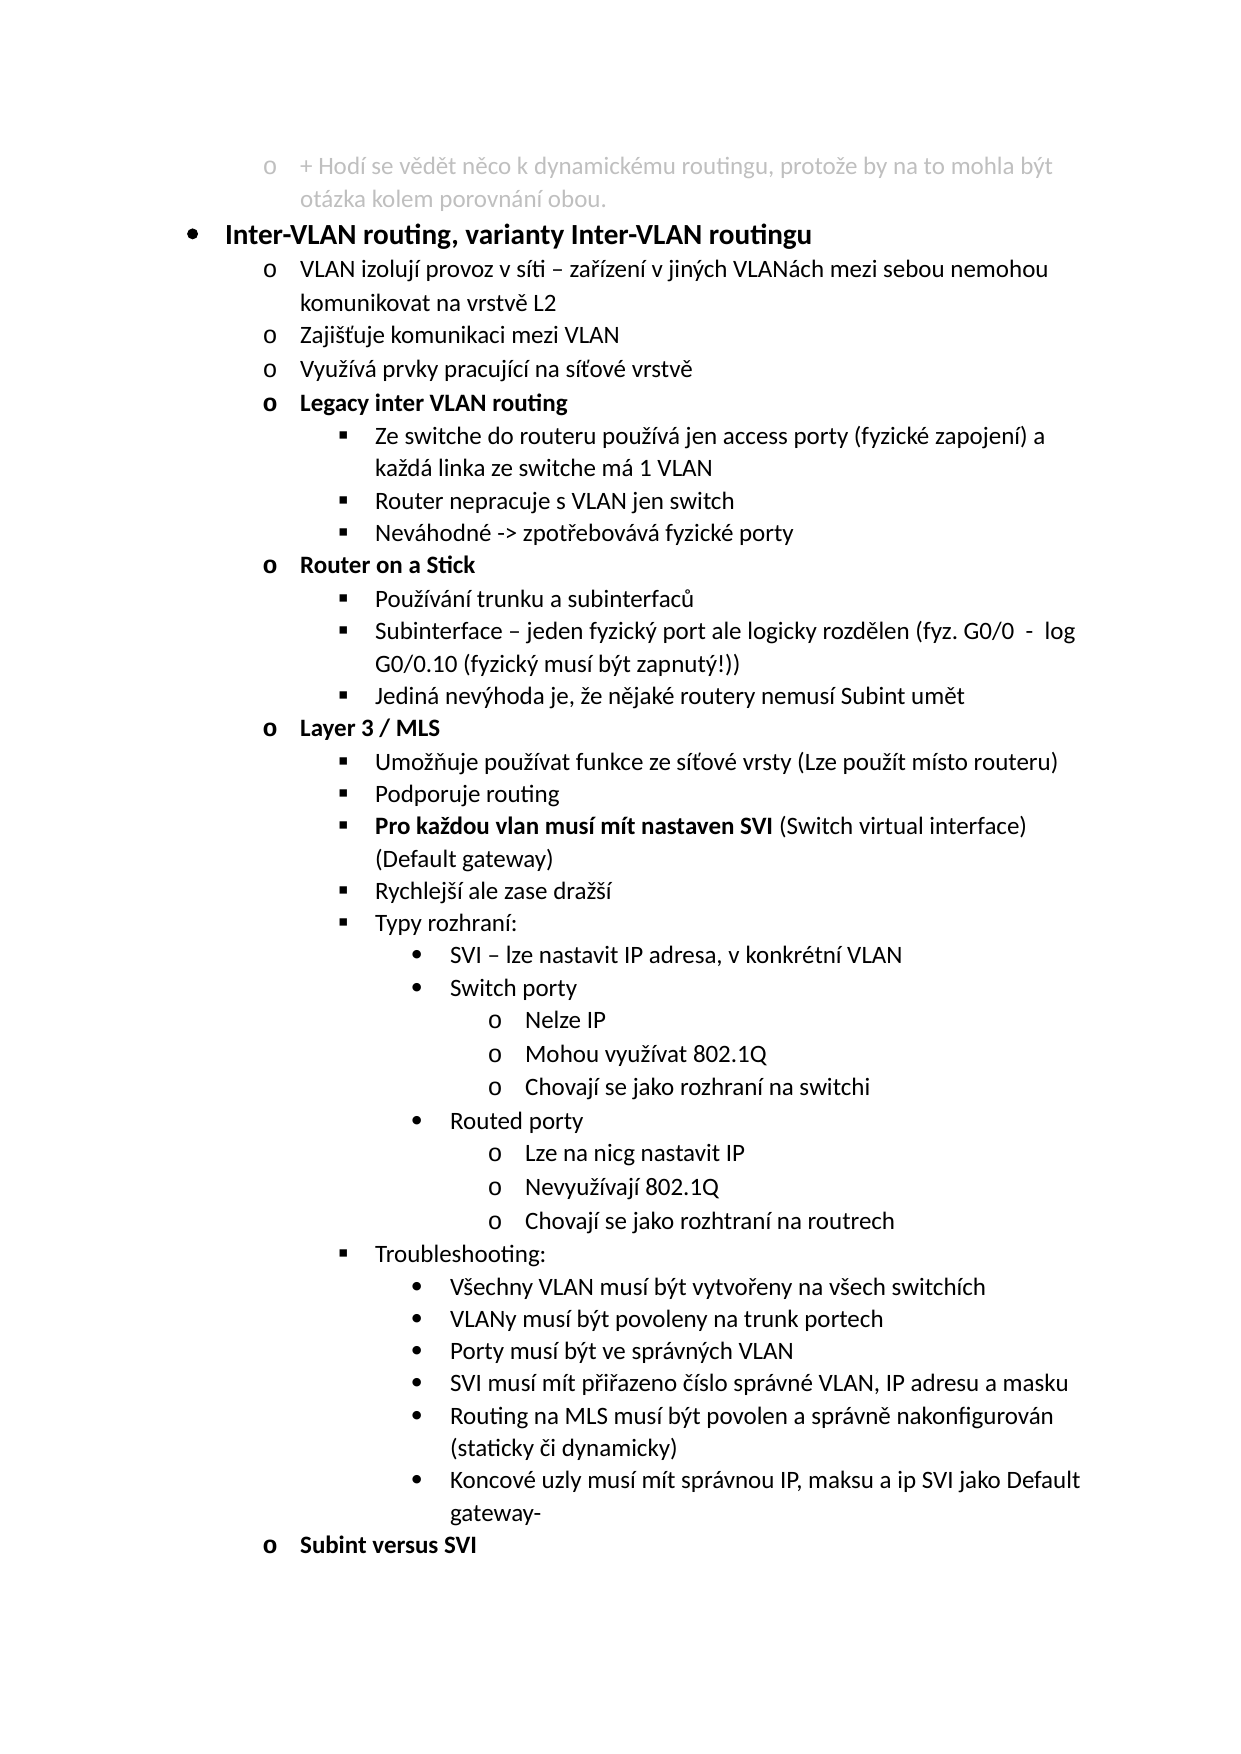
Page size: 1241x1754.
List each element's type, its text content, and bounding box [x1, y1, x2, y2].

list Všechny VLAN musí být vytvořeny na všech switchích [412, 1271, 1090, 1301]
list Používání trunku a subinterfaců [337, 583, 1090, 614]
list Zajišťuje komunikaci mezi VLAN [262, 319, 1090, 351]
list Ze switche do routeru používá jen access porty (fyzické zapojení) a každá linka ze switche má 1 VLAN [337, 420, 1090, 483]
list VLAN izolují provoz v síti – zařízení v jiných VLANách mezi sebou nemohou komunikovat na vrstvě L2 [262, 253, 1090, 318]
list Subinterface – jeden fyzický port ale logicky rozdělen (fyz. G0/0 - log G0/0.10 (fyzický musí být zapnutý!)) [337, 615, 1090, 678]
list Troubleshooting: [337, 1238, 1090, 1269]
list Subint versus SVI [262, 1529, 1090, 1561]
list Koncové uzly musí mít správnou IP, maksu a ip SVI jako Default gateway- [412, 1464, 1090, 1527]
list Rychlejší ale zase dražší [337, 875, 1090, 906]
list Porty musí být ve správných VLAN [412, 1335, 1090, 1366]
list Switch porty [412, 972, 1090, 1002]
list Mohou využívat 802.1Q [487, 1038, 1090, 1070]
list Routed porty [412, 1105, 1090, 1136]
list Lze na nicg nastavit IP [487, 1137, 1090, 1169]
list Router nepracuje s VLAN jen switch [337, 485, 1090, 515]
list Layer 3 / MLS [262, 712, 1090, 744]
list Chovají se jako rozhraní na switchi [487, 1072, 1090, 1103]
list Routing na MLS musí být povolen a správně nakonfigurován (staticky či dynamicky) [412, 1400, 1090, 1463]
list SVI musí mít přiřazeno číslo správné VLAN, IP adresu a masku [412, 1368, 1090, 1398]
list + Hodí se vědět něco k dynamickému routingu, protože by na to mohla být otázka kolem porovnání obou. [262, 150, 1090, 214]
list Chovají se jako rozhtraní na routrech [487, 1205, 1090, 1237]
list SVI – lze nastavit IP adresa, v konkrétní VLAN [412, 940, 1090, 970]
list Podporuje routing [337, 778, 1090, 809]
list Typy rozhraní: [337, 907, 1090, 938]
list Nelze IP [487, 1004, 1090, 1036]
list Inter-VLAN routing, varianty Inter-VLAN routingu [187, 216, 1090, 251]
list VLANy musí být povoleny na trunk portech [412, 1303, 1090, 1333]
list Neváhodné -> zpotřebovává fyzické porty [337, 517, 1090, 548]
list Nevyužívají 802.1Q [487, 1171, 1090, 1203]
list Umožňuje používat funkce ze síťové vrsty (Lze použít místo routeru) [337, 746, 1090, 776]
list Využívá prvky pracující na síťové vrstvě [262, 353, 1090, 385]
list Router on a Stick [262, 549, 1090, 581]
list Jediná nevýhoda je, že nějaké routery nemusí Subint umět [337, 680, 1090, 711]
list Pro každou vlan musí mít nastaven SVI (Switch virtual interface)(Default gateway) [337, 811, 1090, 873]
list Legacy inter VLAN routing [262, 387, 1090, 418]
